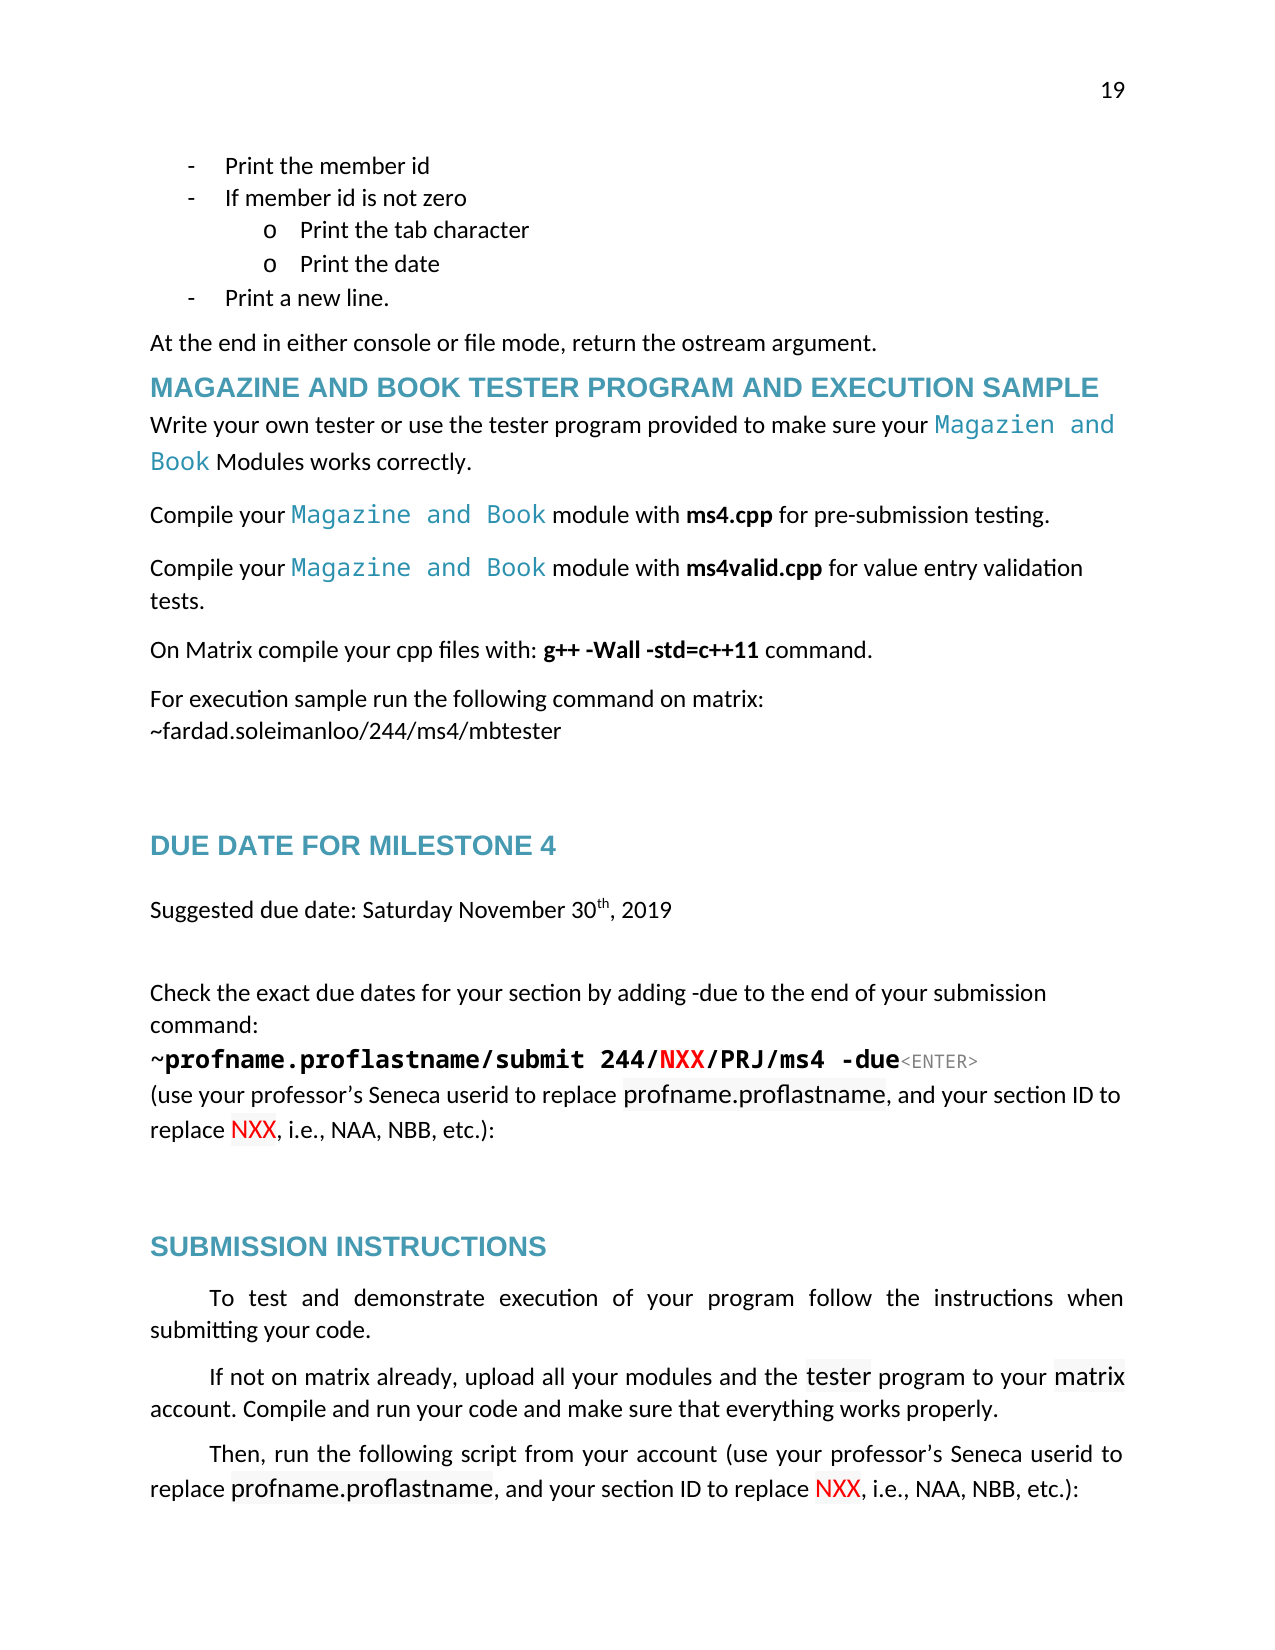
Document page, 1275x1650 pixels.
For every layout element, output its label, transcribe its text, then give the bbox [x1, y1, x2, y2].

text At the end in either console or file mode, return the ostream argument. [150, 327, 1125, 357]
text To test and demonstrate execution of your program follow the instructions when submitting your code. [150, 1282, 1125, 1344]
text Check the exact due dates for your section by adding -due to the end of your submission command: ~profname.proflastname/submit 244/NXX/PRJ/ms4 -due<ENTER> (use your professor’s Seneca userid to replace profname.proflastname, and your section ID to replace NXX, i.e., NAA, NBB, etc.): [150, 977, 1125, 1146]
text Compile your Magazine and Book module with ms4.cpp for pre-submission testing. [150, 497, 1125, 531]
text On Matrix compile your cpp files with: g++ -Wall -std=c++11 command. [150, 634, 1125, 665]
list Print the tab character [262, 214, 1125, 246]
list Print a new line. [187, 282, 1125, 312]
text For execution sample run the following command on matrix: ~fardad.soleimanloo/244/ms4/mbtester [150, 683, 1125, 811]
text Due date for Milestone 4 [150, 829, 1125, 861]
list If member id is not zero [187, 182, 1125, 213]
text Then, run the following script from your account (use your professor’s Seneca userid to replace profname.proflastname, and your section ID to replace NXX, i.e., NAA, NBB, etc.): [150, 1438, 1125, 1504]
list Print the date [262, 248, 1125, 280]
text Suggested due date: Saturday November 30th, 2019 [150, 861, 1125, 924]
text Submission INSTRUCTIONS [150, 1230, 1125, 1262]
text Magazine and Book tester program and execution sample Write your own tester or use the tester program provided to make sure your Magazien and Book Modules works correctly. [150, 371, 1125, 477]
text If not on matrix already, upload all your modules and the tester program to your matrix account. Compile and run your code and make sure that everything works properly. [150, 1359, 1125, 1424]
text Compile your Magazine and Book module with ms4valid.cpp for value entry validation tests. [150, 549, 1125, 616]
list Print the member id [187, 150, 1125, 181]
